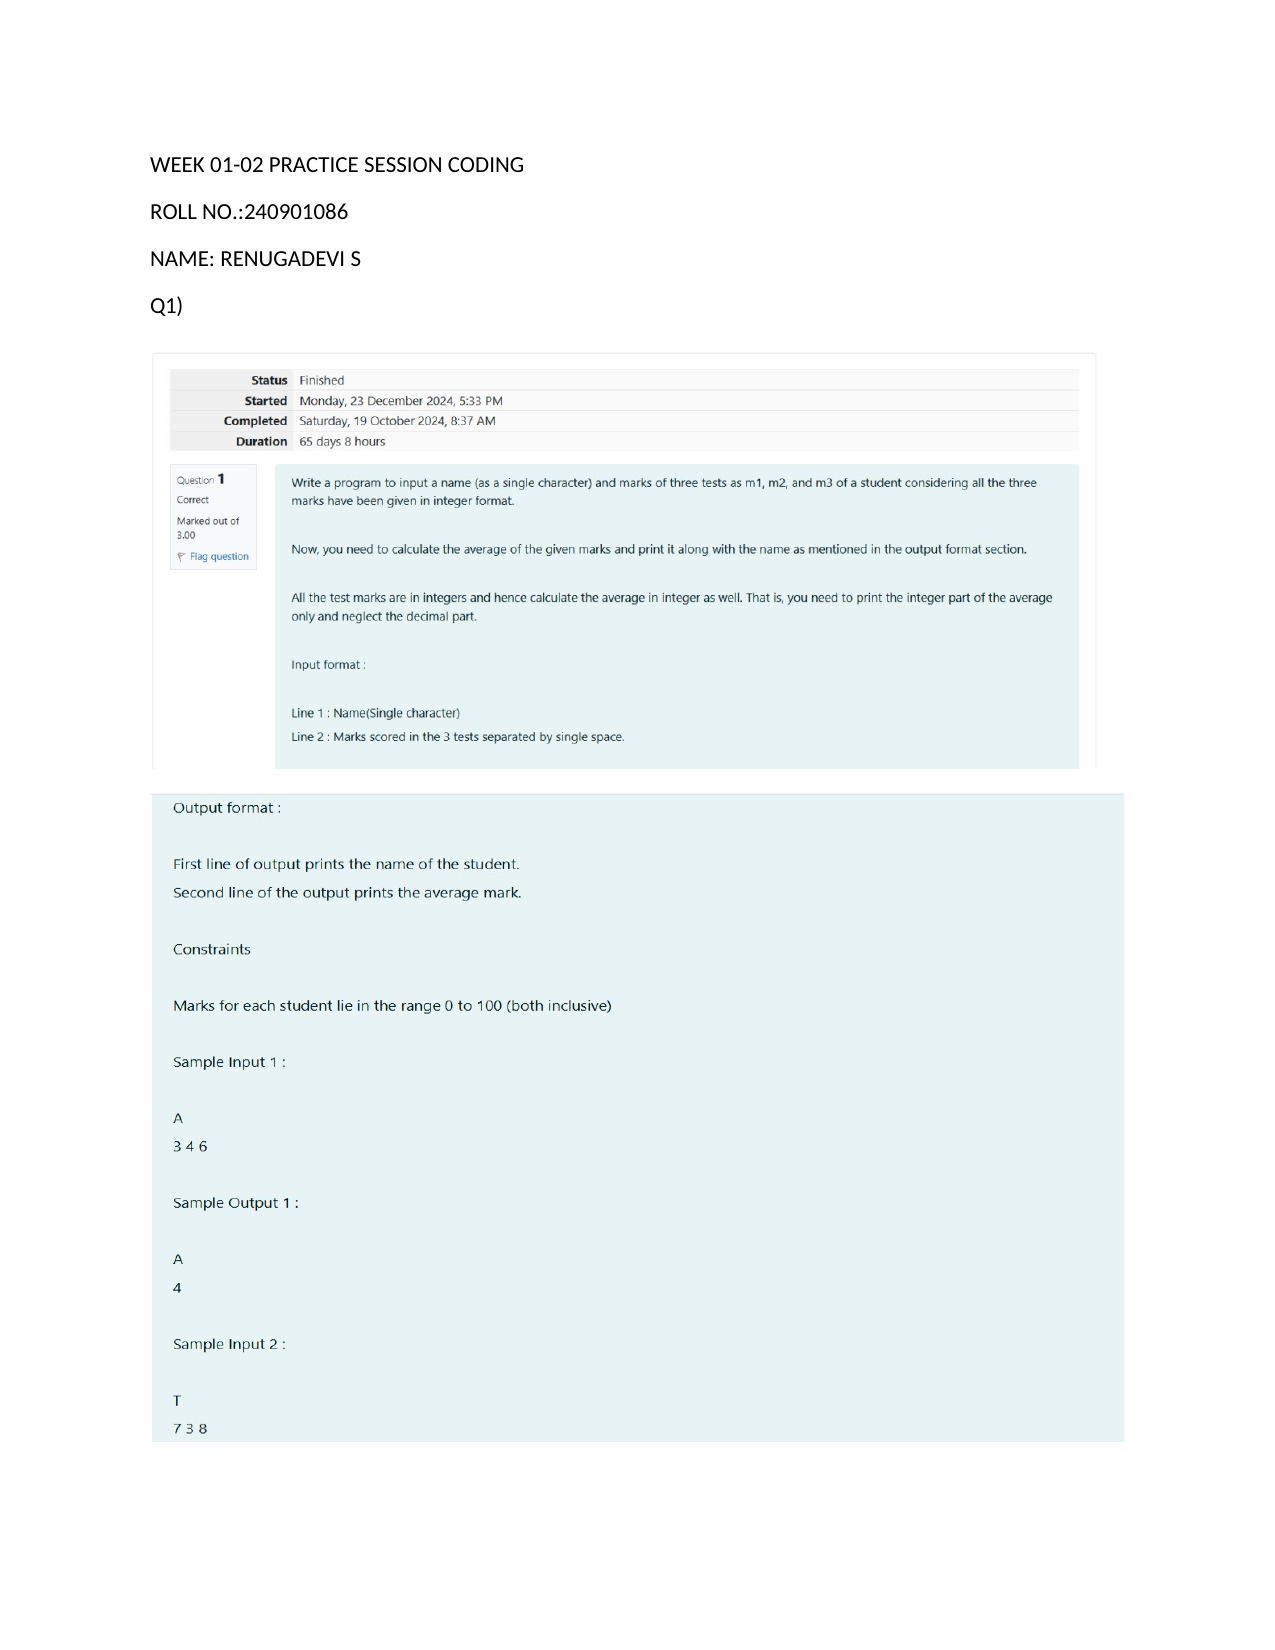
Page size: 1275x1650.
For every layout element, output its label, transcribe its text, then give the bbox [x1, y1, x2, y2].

text WEEK 01-02 PRACTICE SESSION CODING ROLL NO.:240901086 [150, 150, 564, 225]
picture [152, 338, 1113, 769]
picture [150, 793, 1125, 1442]
text NAME: RENUGADEVI S Q1) [150, 244, 389, 319]
